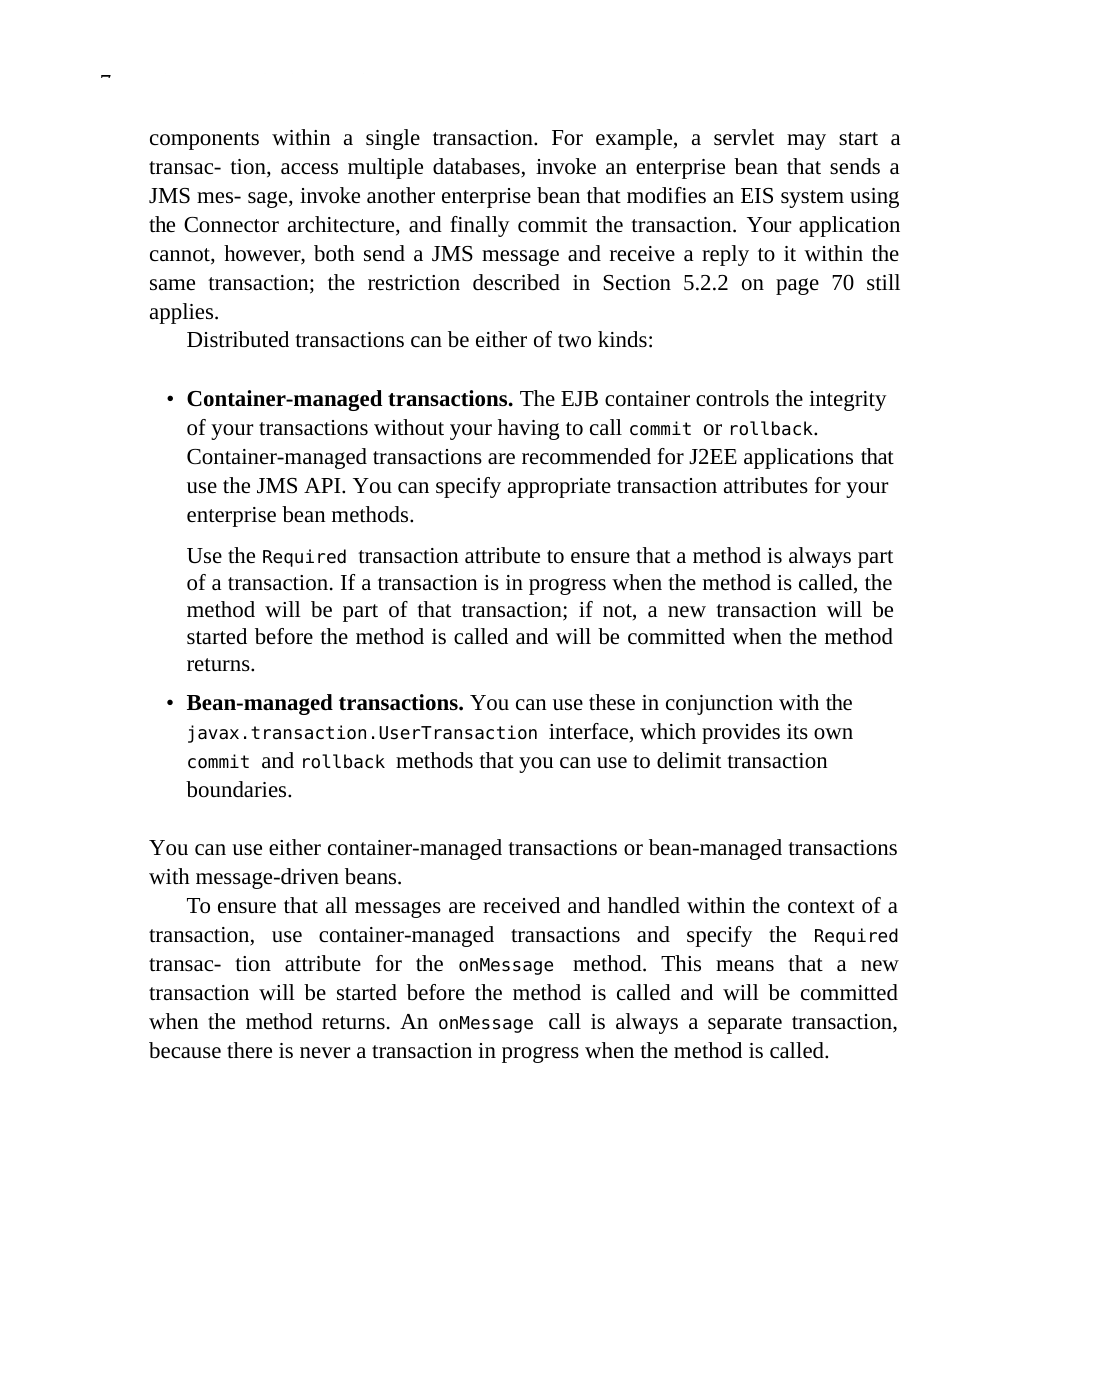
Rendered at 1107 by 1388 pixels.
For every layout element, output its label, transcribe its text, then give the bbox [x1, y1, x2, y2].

text Distributed transactions can be either of two kinds: [186, 327, 1029, 353]
text Use the Required transaction attribute to ensure that a method is always part of a transaction. If a transaction is in progress when the method is called, the method will be part of that transaction; if not, a new transaction will be started before the method is called and will be committed when the method returns. [186, 542, 894, 676]
text To ensure that all messages are received and handled within the context of a transaction, use container-managed transactions and specify the Required transac- tion attribute for the onMessage method. This means that a new transaction will be started before the method is called and will be committed when the method returns. An onMessage call is always a separate transaction, because there is never a transaction in progress when the method is called. [149, 892, 899, 1063]
text You can use either container-managed transactions or bean-managed transactions with message-driven beans. [149, 834, 899, 889]
text components within a single transaction. For example, a servlet may start a transac- tion, access multiple databases, invoke an enterprise bean that sends a JMS mes- sage, invoke another enterprise bean that modifies an EIS system using the Connector architecture, and finally commit the transaction. Your application cannot, however, both send a JMS message and receive a reply to it within the same transaction; the restriction described in Section 5.2.2 on page 70 still applies. [149, 124, 900, 324]
list Container-managed transactions. The EJB container controls the integrity of your transactions without your having to call commit or rollback. Container-managed transactions are recommended for J2EE applications that use the JMS API. You can specify appropriate transaction attributes for your enterprise bean methods. [166, 385, 894, 527]
list Bean-managed transactions. You can use these in conjunction with the javax.transaction.UserTransaction interface, which provides its own commit and rollback methods that you can use to delimit transaction boundaries. [166, 689, 854, 803]
